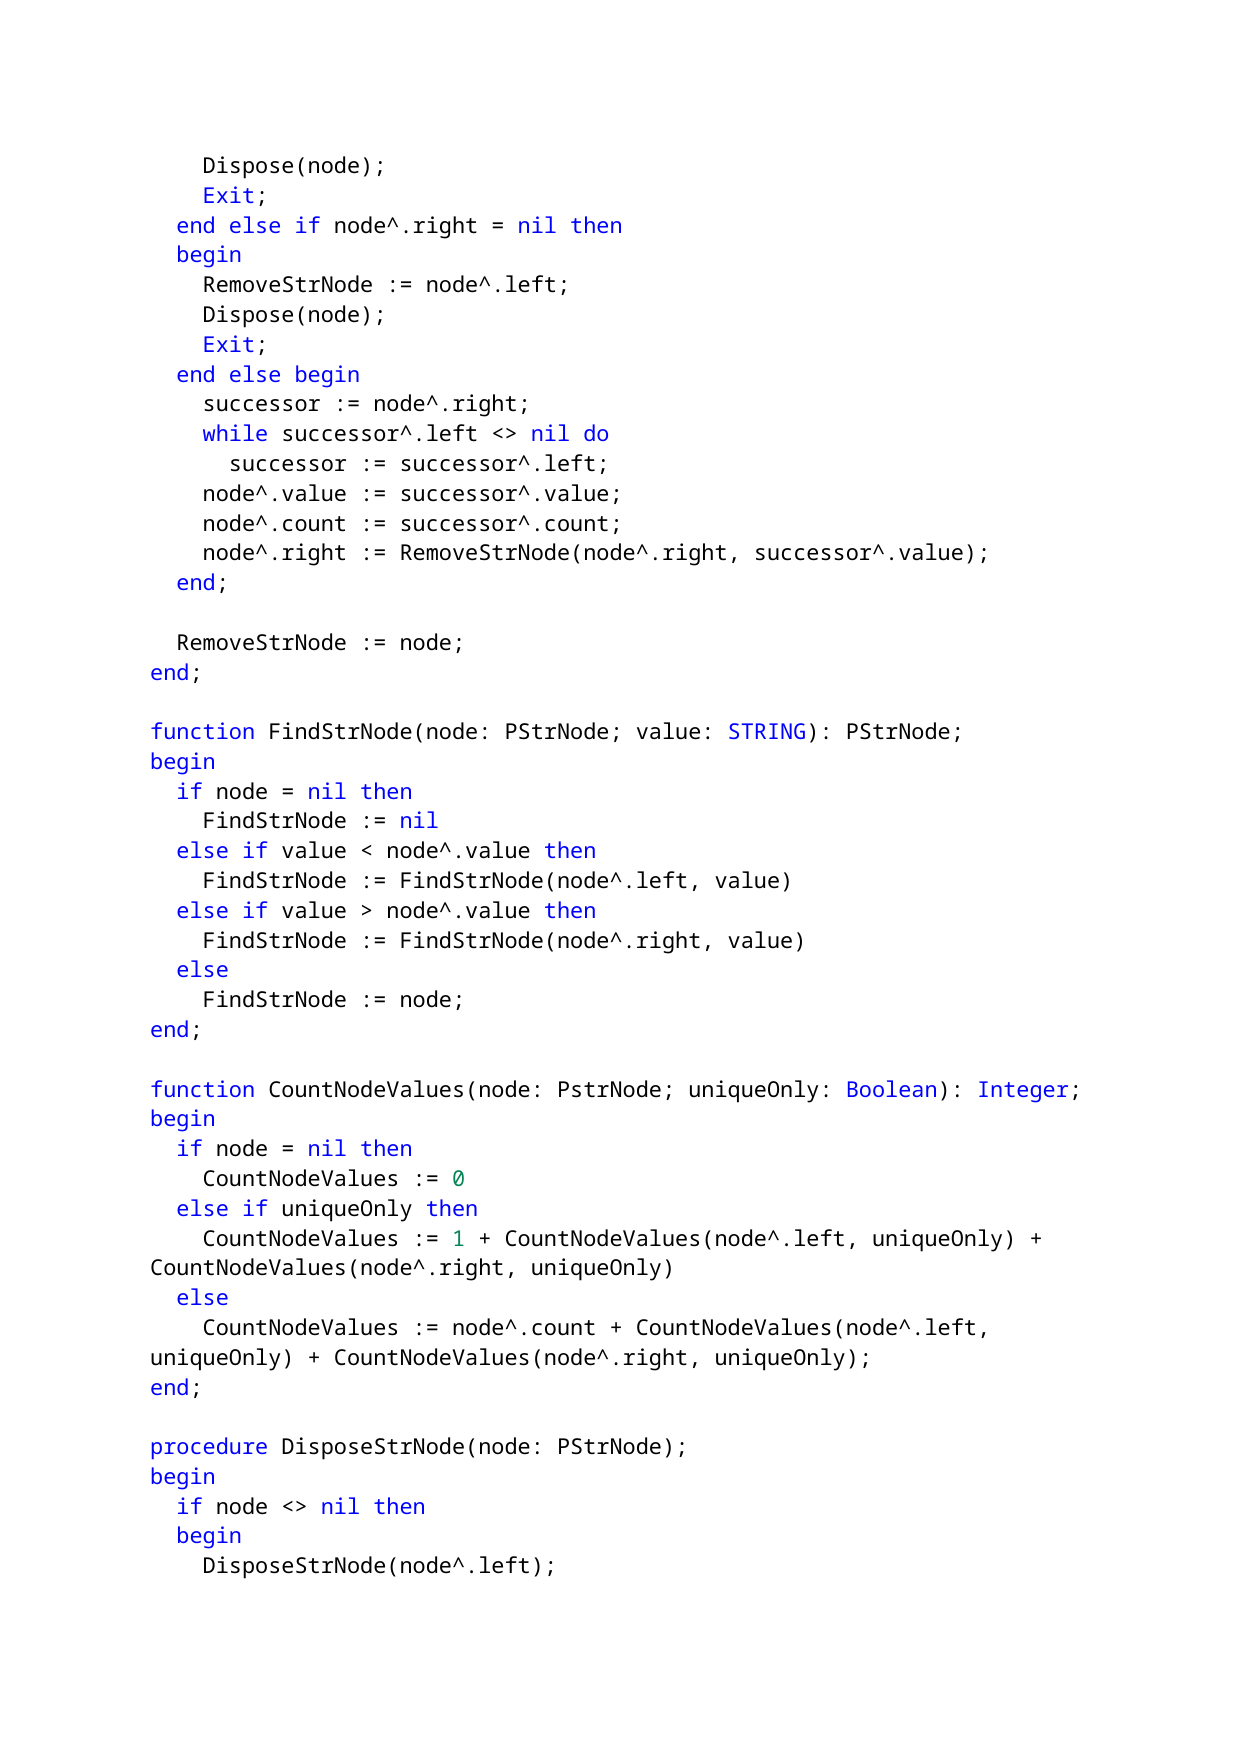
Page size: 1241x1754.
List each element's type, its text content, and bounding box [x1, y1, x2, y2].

text node^.right := RemoveStrNode(node^.right, successor^.value); [150, 537, 1090, 567]
text else [150, 1282, 1090, 1312]
text end else if node^.right = nil then [150, 209, 1090, 239]
text Dispose(node); [150, 150, 1090, 180]
text while successor^.left <> nil do [150, 418, 1090, 448]
text FindStrNode := FindStrNode(node^.left, value) [150, 865, 1090, 895]
text begin [150, 746, 1090, 776]
text Exit; [150, 329, 1090, 358]
text begin [150, 1461, 1090, 1491]
text DisposeStrNode(node^.left); [150, 1550, 1090, 1580]
text end; [150, 567, 1090, 597]
text else if value > node^.value then [150, 895, 1090, 924]
text FindStrNode := nil [150, 805, 1090, 835]
text begin [150, 1520, 1090, 1550]
text if node = nil then [150, 776, 1090, 805]
text CountNodeValues := 1 + CountNodeValues(node^.left, uniqueOnly) + CountNodeValues(node^.right, uniqueOnly) [150, 1222, 1090, 1282]
text FindStrNode := FindStrNode(node^.right, value) [150, 924, 1090, 954]
text RemoveStrNode := node^.left; [150, 269, 1090, 299]
text successor := node^.right; [150, 388, 1090, 418]
text CountNodeValues := node^.count + CountNodeValues(node^.left, uniqueOnly) + CountNodeValues(node^.right, uniqueOnly); [150, 1312, 1090, 1371]
text else if value < node^.value then [150, 835, 1090, 865]
text else [150, 954, 1090, 984]
text node^.value := successor^.value; [150, 478, 1090, 507]
text end; [150, 656, 1090, 686]
text procedure DisposeStrNode(node: PStrNode); [150, 1431, 1090, 1461]
text else if uniqueOnly then [150, 1193, 1090, 1222]
text end; [150, 1371, 1090, 1401]
text function CountNodeValues(node: PstrNode; uniqueOnly: Boolean): Integer; [150, 1073, 1090, 1103]
text node^.count := successor^.count; [150, 507, 1090, 537]
text begin [150, 1103, 1090, 1133]
text Dispose(node); [150, 299, 1090, 329]
text if node = nil then [150, 1133, 1090, 1163]
text FindStrNode := node; [150, 984, 1090, 1014]
text if node <> nil then [150, 1491, 1090, 1520]
text RemoveStrNode := node; [150, 627, 1090, 656]
text CountNodeValues := 0 [150, 1163, 1090, 1193]
text function FindStrNode(node: PStrNode; value: STRING): PStrNode; [150, 716, 1090, 746]
text end; [150, 1014, 1090, 1044]
text successor := successor^.left; [150, 448, 1090, 478]
text Exit; [150, 180, 1090, 209]
text end else begin [150, 358, 1090, 388]
text begin [150, 239, 1090, 269]
